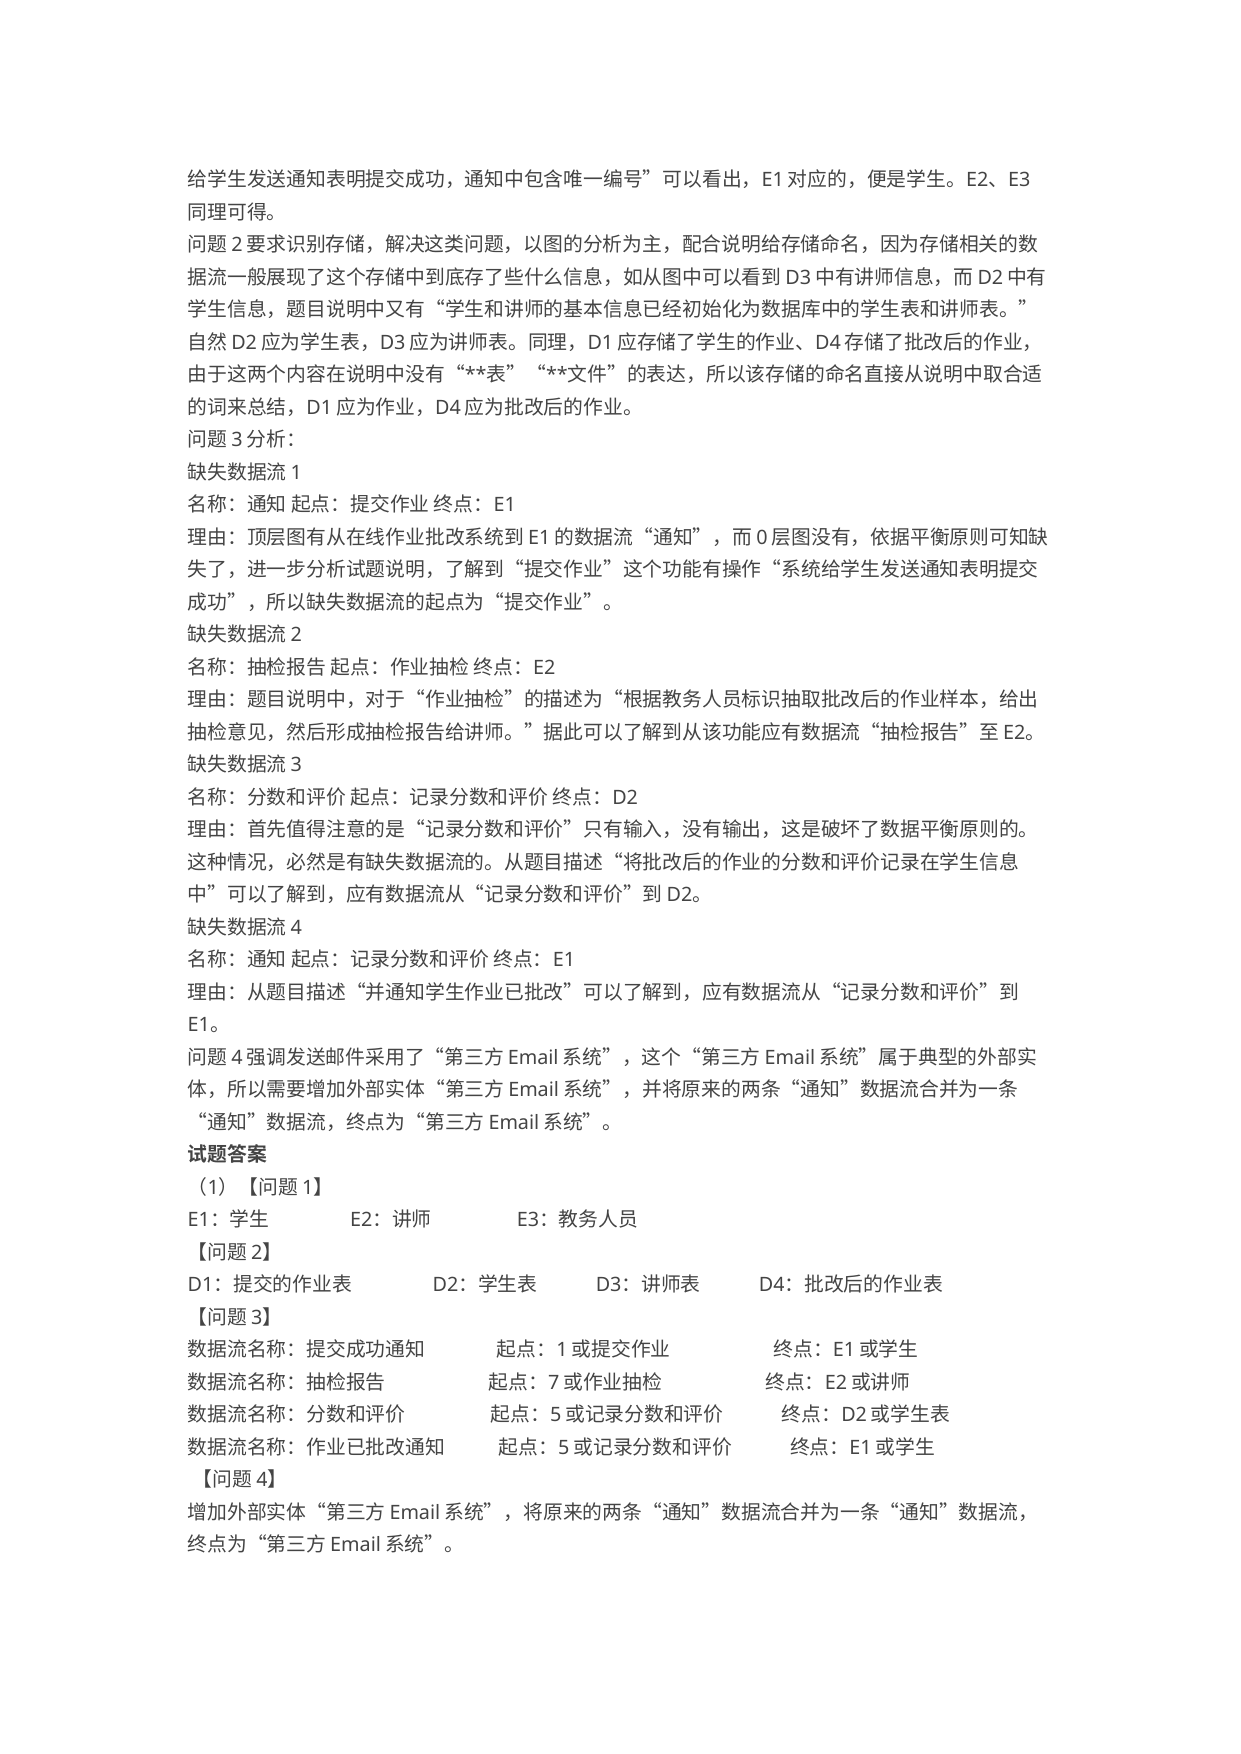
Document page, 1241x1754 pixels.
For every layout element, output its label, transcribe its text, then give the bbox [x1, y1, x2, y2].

text 试题答案 [187, 1137, 1053, 1169]
text 理由：首先值得注意的是“记录分数和评价”只有输入，没有输出，这是破坏了数据平衡原则的。这种情况，必然是有缺失数据流的。从题目描述“将批改后的作业的分数和评价记录在学生信息中”可以了解到，应有数据流从“记录分数和评价”到D2。 [187, 812, 1053, 909]
text 名称：抽检报告 起点：作业抽检 终点：E2 [187, 649, 1053, 682]
text 缺失数据流4 [187, 909, 1053, 942]
text 名称：通知 起点：记录分数和评价 终点：E1 [187, 942, 1053, 974]
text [187, 162, 1053, 227]
text （1）【问题1】 E1：学生 E2：讲师 E3：教务人员 【问题2】 D1：提交的作业表 D2：学生表 D3：讲师表 D4：批改后的作业表 【问题3】 数据流名称：提交成功通知 起点：1或提交作业 终点：E1或学生 数据流名称：抽检报告 起点：7或作业抽检 终点：E2或讲师 数据流名称：分数和评价 起点：5或记录分数和评价 终点：D2或学生表 数据流名称：作业已批改通知 起点：5或记录分数和评价 终点：E1或学生 【问题4】 增加外部实体“第三方Email系统”，将原来的两条“通知”数据流合并为一条“通知”数据流，终点为“第三方Email系统”。 [187, 1169, 1053, 1559]
text 缺失数据流3 [187, 747, 1053, 779]
text 问题3分析： [187, 422, 1053, 454]
text 理由：从题目描述“并通知学生作业已批改”可以了解到，应有数据流从“记录分数和评价”到E1。 [187, 974, 1053, 1039]
text 问题4强调发送邮件采用了“第三方Email系统”，这个“第三方Email系统”属于典型的外部实体，所以需要增加外部实体“第三方Email系统”，并将原来的两条“通知”数据流合并为一条“通知”数据流，终点为“第三方Email系统”。 [187, 1039, 1053, 1137]
text 问题2要求识别存储，解决这类问题，以图的分析为主，配合说明给存储命名，因为存储相关的数据流一般展现了这个存储中到底存了些什么信息，如从图中可以看到D3中有讲师信息，而D2中有学生信息，题目说明中又有“学生和讲师的基本信息已经初始化为数据库中的学生表和讲师表。”自然D2应为学生表，D3应为讲师表。同理，D1应存储了学生的作业、D4存储了批改后的作业，由于这两个内容在说明中没有“**表”“**文件”的表达，所以该存储的命名直接从说明中取合适的词来总结，D1应为作业，D4应为批改后的作业。 [187, 227, 1053, 422]
text 理由：顶层图有从在线作业批改系统到E1的数据流“通知”，而0层图没有，依据平衡原则可知缺失了，进一步分析试题说明，了解到“提交作业”这个功能有操作“系统给学生发送通知表明提交成功”，所以缺失数据流的起点为“提交作业”。 [187, 519, 1053, 617]
text 缺失数据流2 [187, 617, 1053, 649]
text 缺失数据流1 [187, 454, 1053, 487]
text 名称：分数和评价 起点：记录分数和评价 终点：D2 [187, 779, 1053, 812]
text 理由：题目说明中，对于“作业抽检”的描述为“根据教务人员标识抽取批改后的作业样本，给出抽检意见，然后形成抽检报告给讲师。”据此可以了解到从该功能应有数据流“抽检报告”至E2。 [187, 682, 1053, 747]
text 名称：通知 起点：提交作业 终点：E1 [187, 487, 1053, 519]
